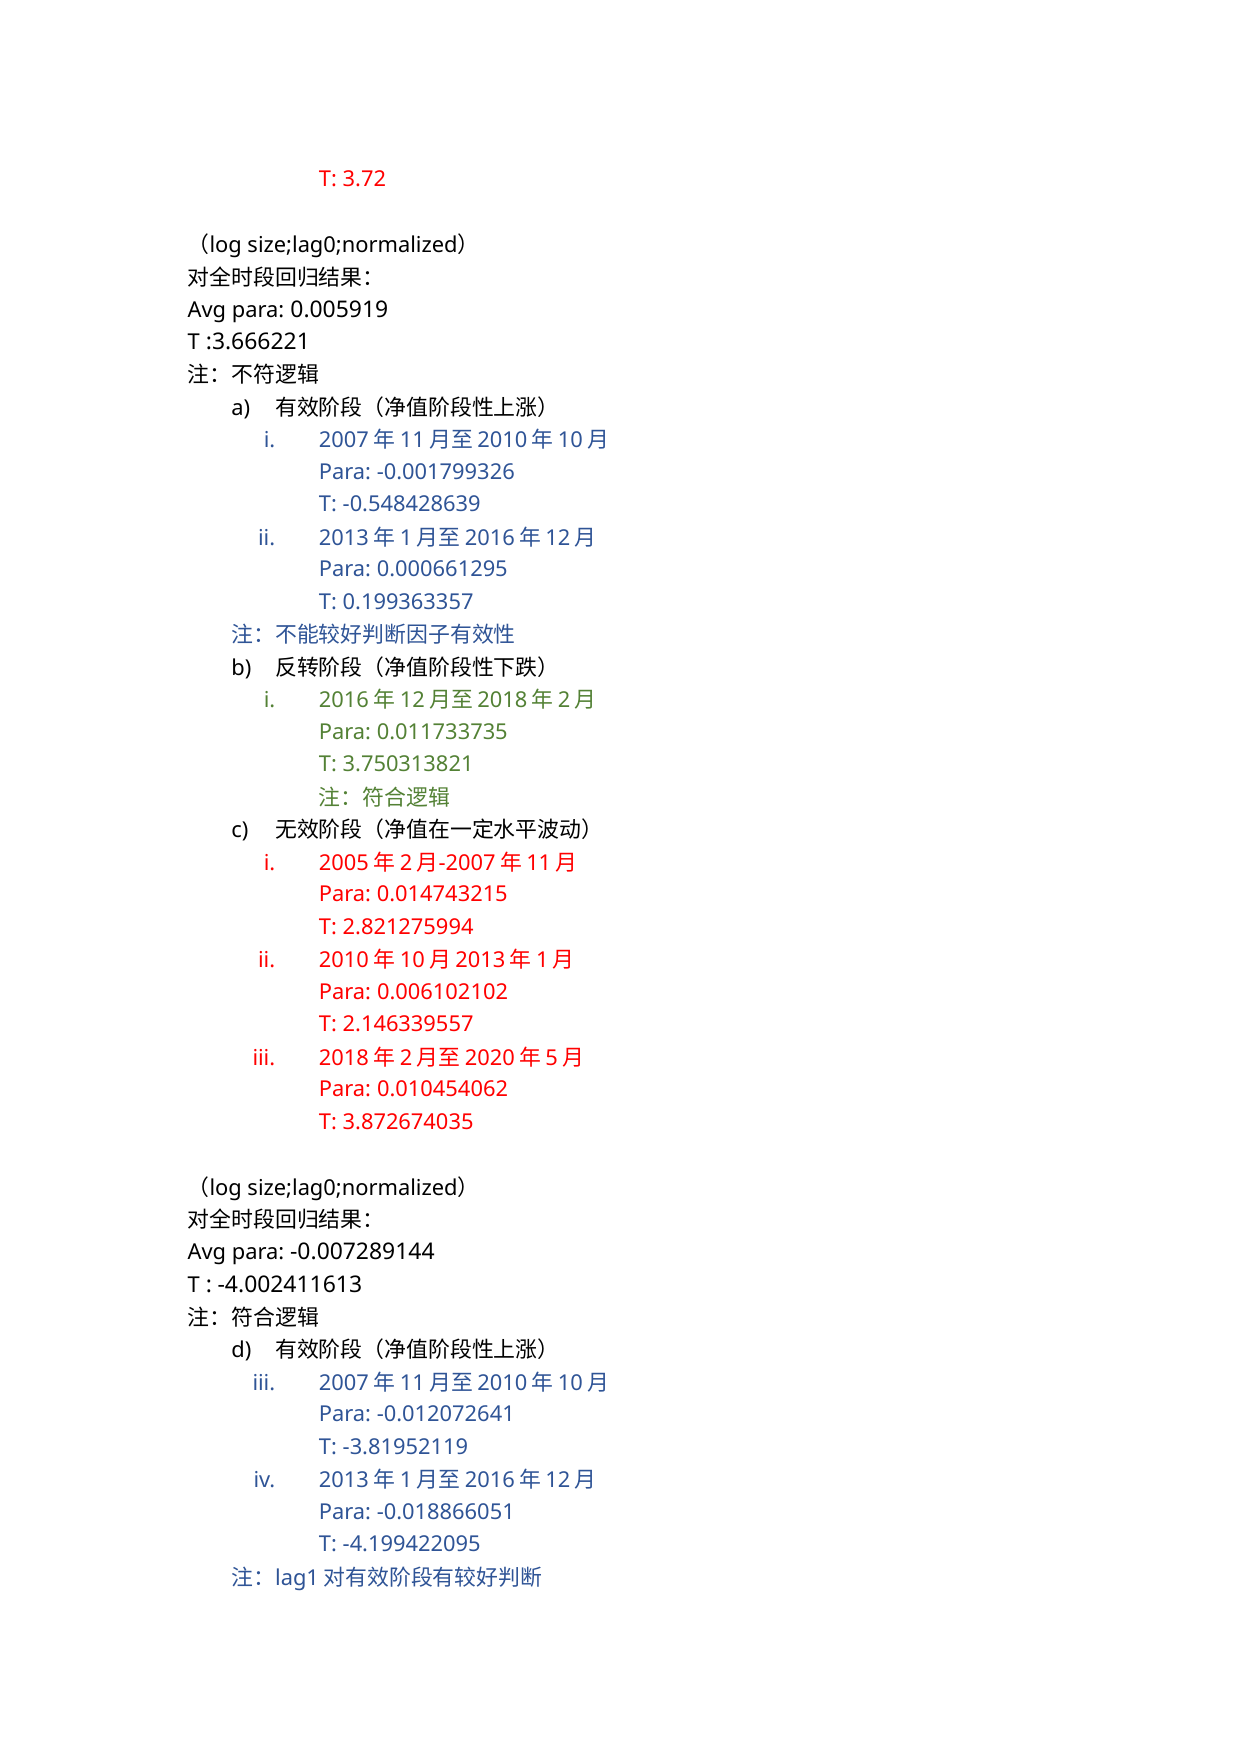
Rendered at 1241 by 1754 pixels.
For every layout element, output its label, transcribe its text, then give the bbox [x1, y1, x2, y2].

list T: 0.199363357 [319, 584, 1053, 617]
list Para: 0.011733735 [319, 714, 1053, 747]
text 对全时段回归结果： [187, 259, 1053, 292]
text 注：不符逻辑 [187, 357, 1053, 389]
text （log size;lag0;normalized） [187, 227, 1053, 259]
list T: 2.821275994 [319, 909, 1053, 942]
text 对全时段回归结果： [187, 1202, 1053, 1234]
text T: -3.81952119 [319, 1429, 1053, 1462]
list 有效阶段（净值阶段性上涨） [231, 1332, 1053, 1364]
list 2010年10月2013年1月 [275, 942, 1053, 974]
text T: -0.548428639 [319, 487, 1053, 519]
text 注：lag1对有效阶段有较好判断 [187, 1559, 1053, 1592]
list T: -4.199422095 [319, 1527, 1053, 1559]
list 注：符合逻辑 [319, 779, 1053, 812]
text T :3.666221 [187, 324, 1053, 357]
list 无效阶段（净值在一定水平波动） [231, 812, 1053, 844]
text Para: -0.001799326 [319, 454, 1053, 487]
list 2013年1月至2016年12月 [275, 519, 1053, 552]
text Avg para: 0.005919 [187, 292, 1053, 324]
list 有效阶段（净值阶段性上涨） [231, 389, 1053, 422]
list 2016年12月至2018年2月 [275, 682, 1053, 714]
list 反转阶段（净值阶段性下跌） [231, 649, 1053, 682]
text 注：不能较好判断因子有效性 [187, 617, 1053, 649]
text Avg para: -0.007289144 [187, 1234, 1053, 1267]
list T: 2.146339557 [319, 1007, 1053, 1039]
list 2007年11月至2010年10月 [275, 422, 1053, 454]
text Para: -0.012072641 [319, 1397, 1053, 1429]
list T: 3.872674035 [319, 1104, 1053, 1137]
list 2005年2月-2007年11月 [275, 844, 1053, 877]
list 2018年2月至2020年5月 [275, 1039, 1053, 1072]
list 2007年11月至2010年10月 [275, 1364, 1053, 1397]
list Para: -0.018866051 [319, 1494, 1053, 1527]
list Para: 0.000661295 [319, 552, 1053, 584]
list T: 3.750313821 [319, 747, 1053, 779]
list Para: 0.010454062 [319, 1072, 1053, 1104]
list T: 3.72 [319, 162, 1053, 194]
text （log size;lag0;normalized） [187, 1169, 1053, 1202]
list 2013年1月至2016年12月 [275, 1462, 1053, 1494]
list Para: 0.014743215 [319, 877, 1053, 909]
text T : -4.002411613 [187, 1267, 1053, 1299]
list Para: 0.006102102 [319, 974, 1053, 1007]
text 注：符合逻辑 [187, 1299, 1053, 1332]
